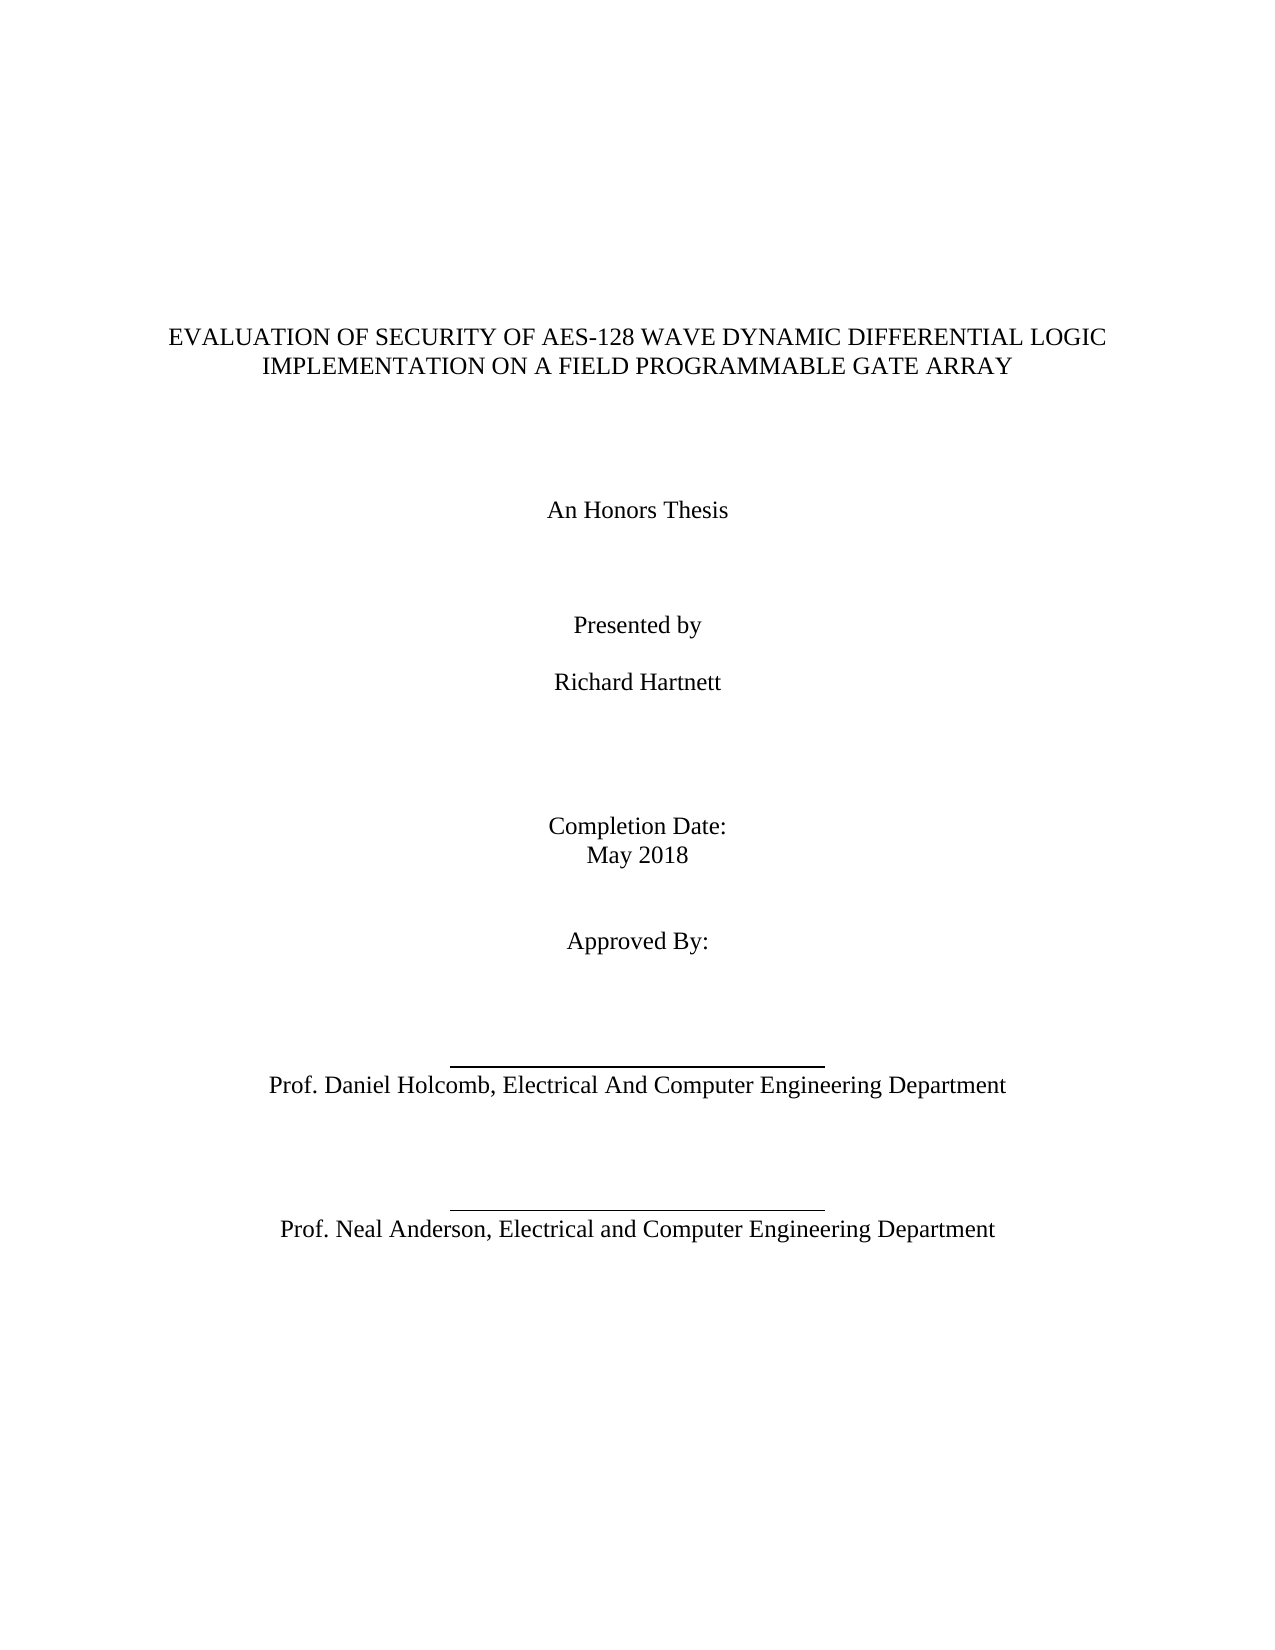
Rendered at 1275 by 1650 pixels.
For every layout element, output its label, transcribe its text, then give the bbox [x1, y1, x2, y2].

text May 2018 [150, 840, 1125, 869]
text EVALUATION OF SECURITY OF AES-128 WAVE DYNAMIC DIFFERENTIAL LOGIC IMPLEMENTATION ON A FIELD PROGRAMMABLE GATE ARRAY [150, 322, 1125, 380]
text Richard Hartnett [150, 667, 1125, 696]
text Approved By: [150, 926, 1125, 955]
text Prof. Daniel Holcomb, Electrical And Computer Engineering Department [150, 1070, 1125, 1099]
text An [150, 495, 1125, 524]
text Prof. Neal Anderson, Electrical and Computer Engineering Department [150, 1214, 1125, 1242]
text Presented by [150, 610, 1125, 639]
text Completion Date: [150, 811, 1125, 840]
